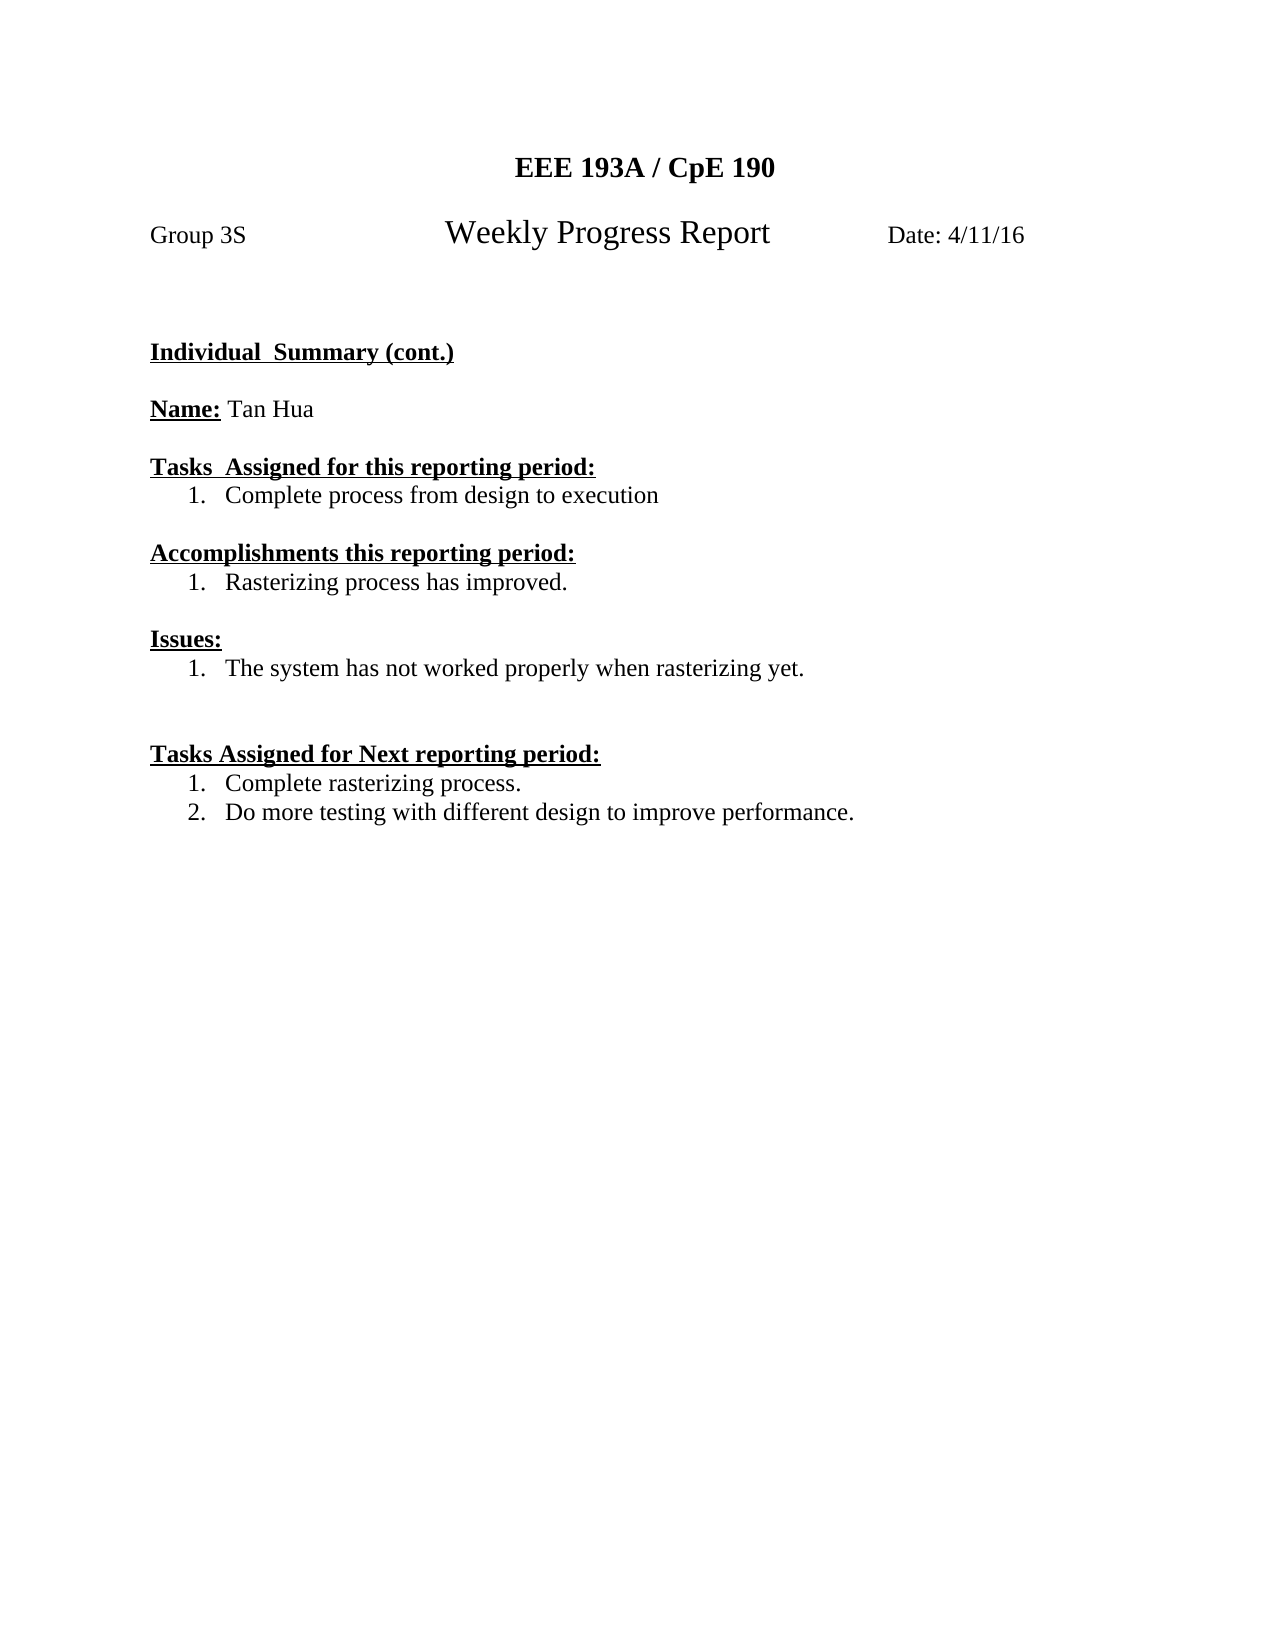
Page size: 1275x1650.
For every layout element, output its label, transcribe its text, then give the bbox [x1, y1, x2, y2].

list Do more testing with different design to improve performance. [187, 797, 1256, 826]
text Tasks Assigned for this reporting period: [150, 452, 1256, 481]
list Complete rasterizing process. [187, 768, 1256, 797]
text Name: Tan Hua [150, 394, 1256, 423]
list Complete process from design to execution [187, 481, 1256, 509]
text Individual Summary (cont.) [150, 337, 1256, 366]
text Tasks Assigned for Next reporting period: [150, 739, 1256, 768]
text Accomplishments this reporting period: [150, 538, 1256, 567]
list The system has not worked properly when rasterizing yet. [187, 653, 1256, 682]
text Issues: [150, 624, 1256, 653]
list Rasterizing process has improved. [187, 567, 1256, 596]
